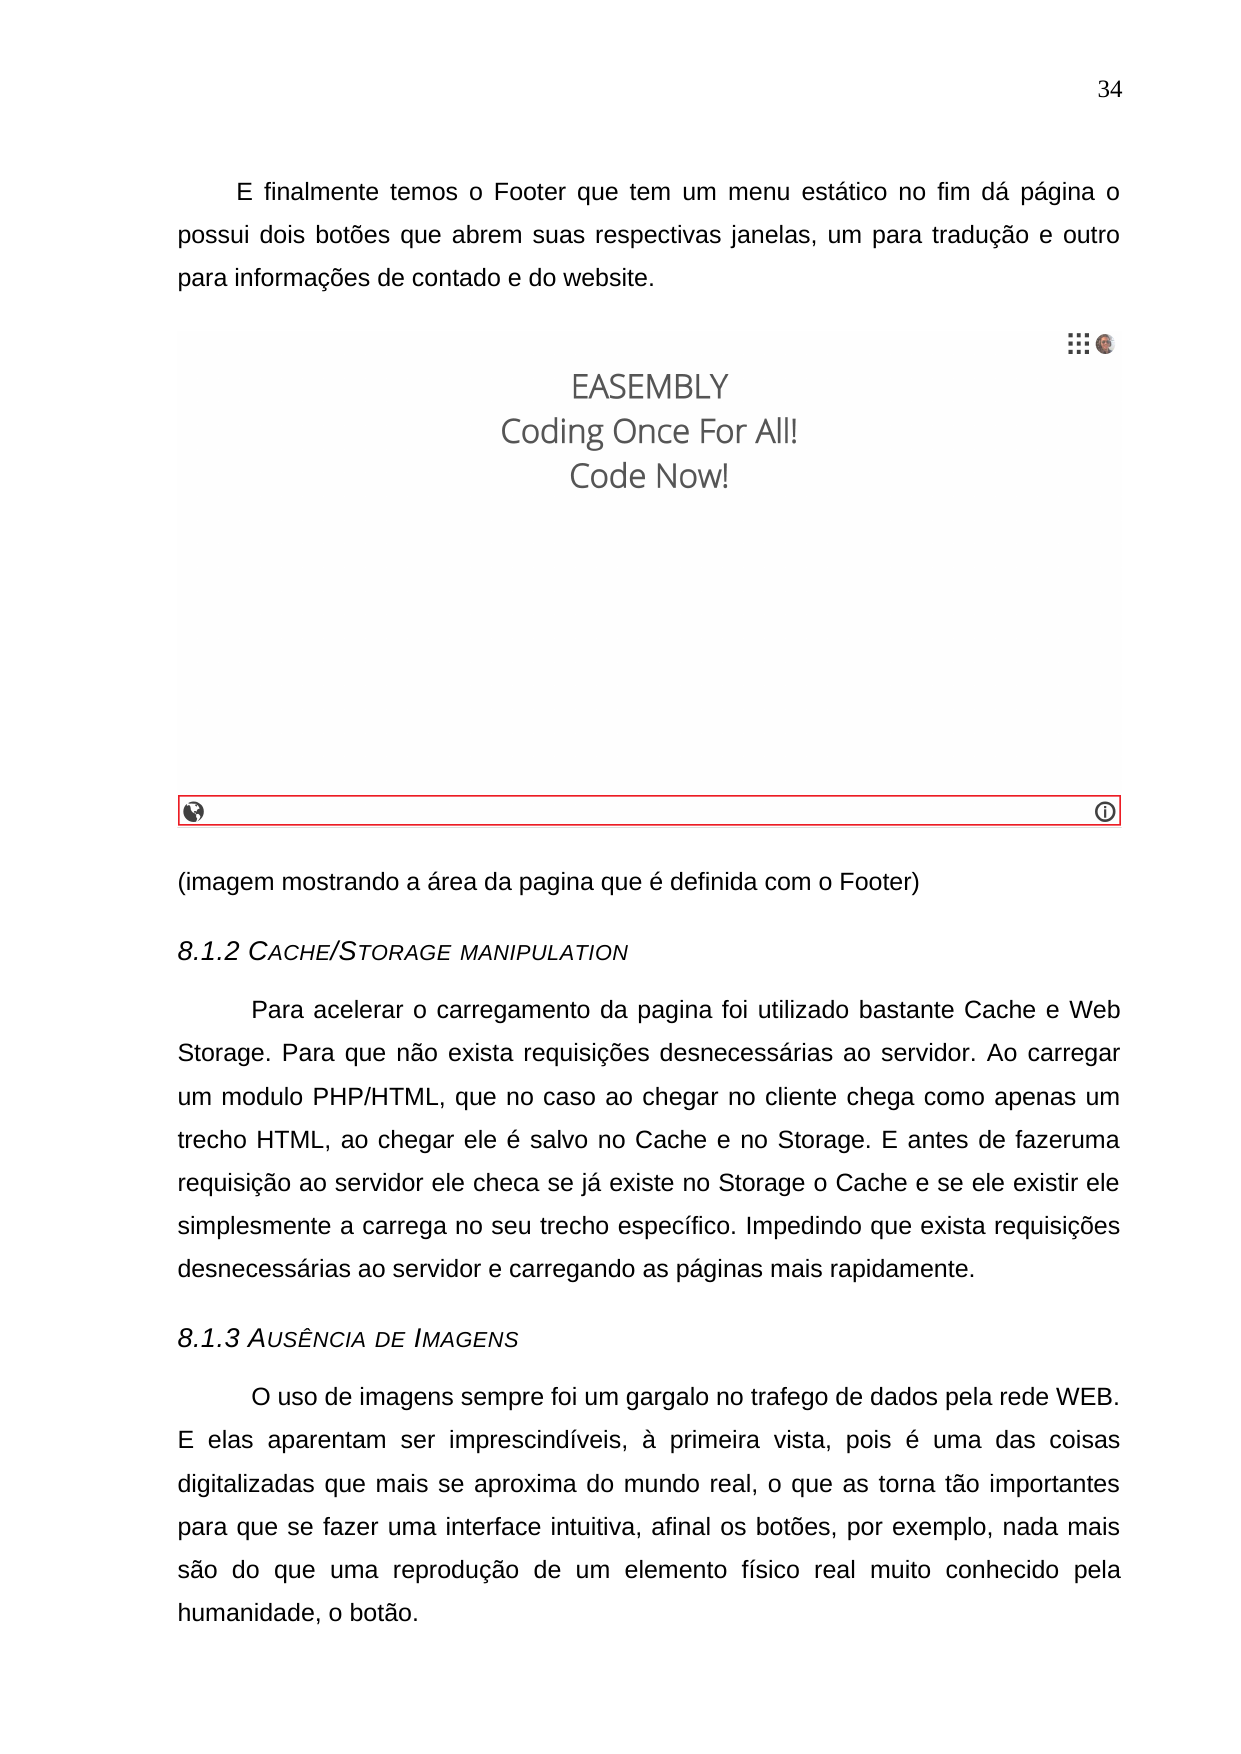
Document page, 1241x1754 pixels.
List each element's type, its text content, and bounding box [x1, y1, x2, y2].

picture [177, 331, 1122, 828]
subtitle 8.1.3 Ausência de Imagens [177, 1322, 1122, 1353]
text O uso de imagens sempre foi um gargalo no trafego de dados pela rede WEB. E elas aparentam ser imprescindíveis, à primeira vista, pois é uma das coisas digitalizadas que mais se aproxima do mundo real, o que as torna tão importantes para que se fazer uma interface intuitiva, afinal os botões, por exemplo, nada mais são do que uma reprodução de um elemento físico real muito conhecido pela humanidade, o botão. [177, 1382, 1122, 1627]
text E finalmente temos o Footer que tem um menu estático no fim dá página o possui dois botões que abrem suas respectivas janelas, um para tradução e outro para informações de contado e do website. [177, 177, 1122, 292]
subtitle 8.1.2 Cache/Storage manipulation [177, 935, 1122, 966]
text (imagem mostrando a área da pagina que é definida com o Footer) [177, 867, 1122, 896]
text Para acelerar o carregamento da pagina foi utilizado bastante Cache e Web Storage. Para que não exista requisições desnecessárias ao servidor. Ao carregar um modulo PHP/HTML, que no caso ao chegar no cliente chega como apenas um trecho HTML, ao chegar ele é salvo no Cache e no Storage. E antes de fazeruma requisição ao servidor ele checa se já existe no Storage o Cache e se ele existir ele simplesmente a carrega no seu trecho específico. Impedindo que exista requisições desnecessárias ao servidor e carregando as páginas mais rapidamente. [177, 995, 1122, 1283]
